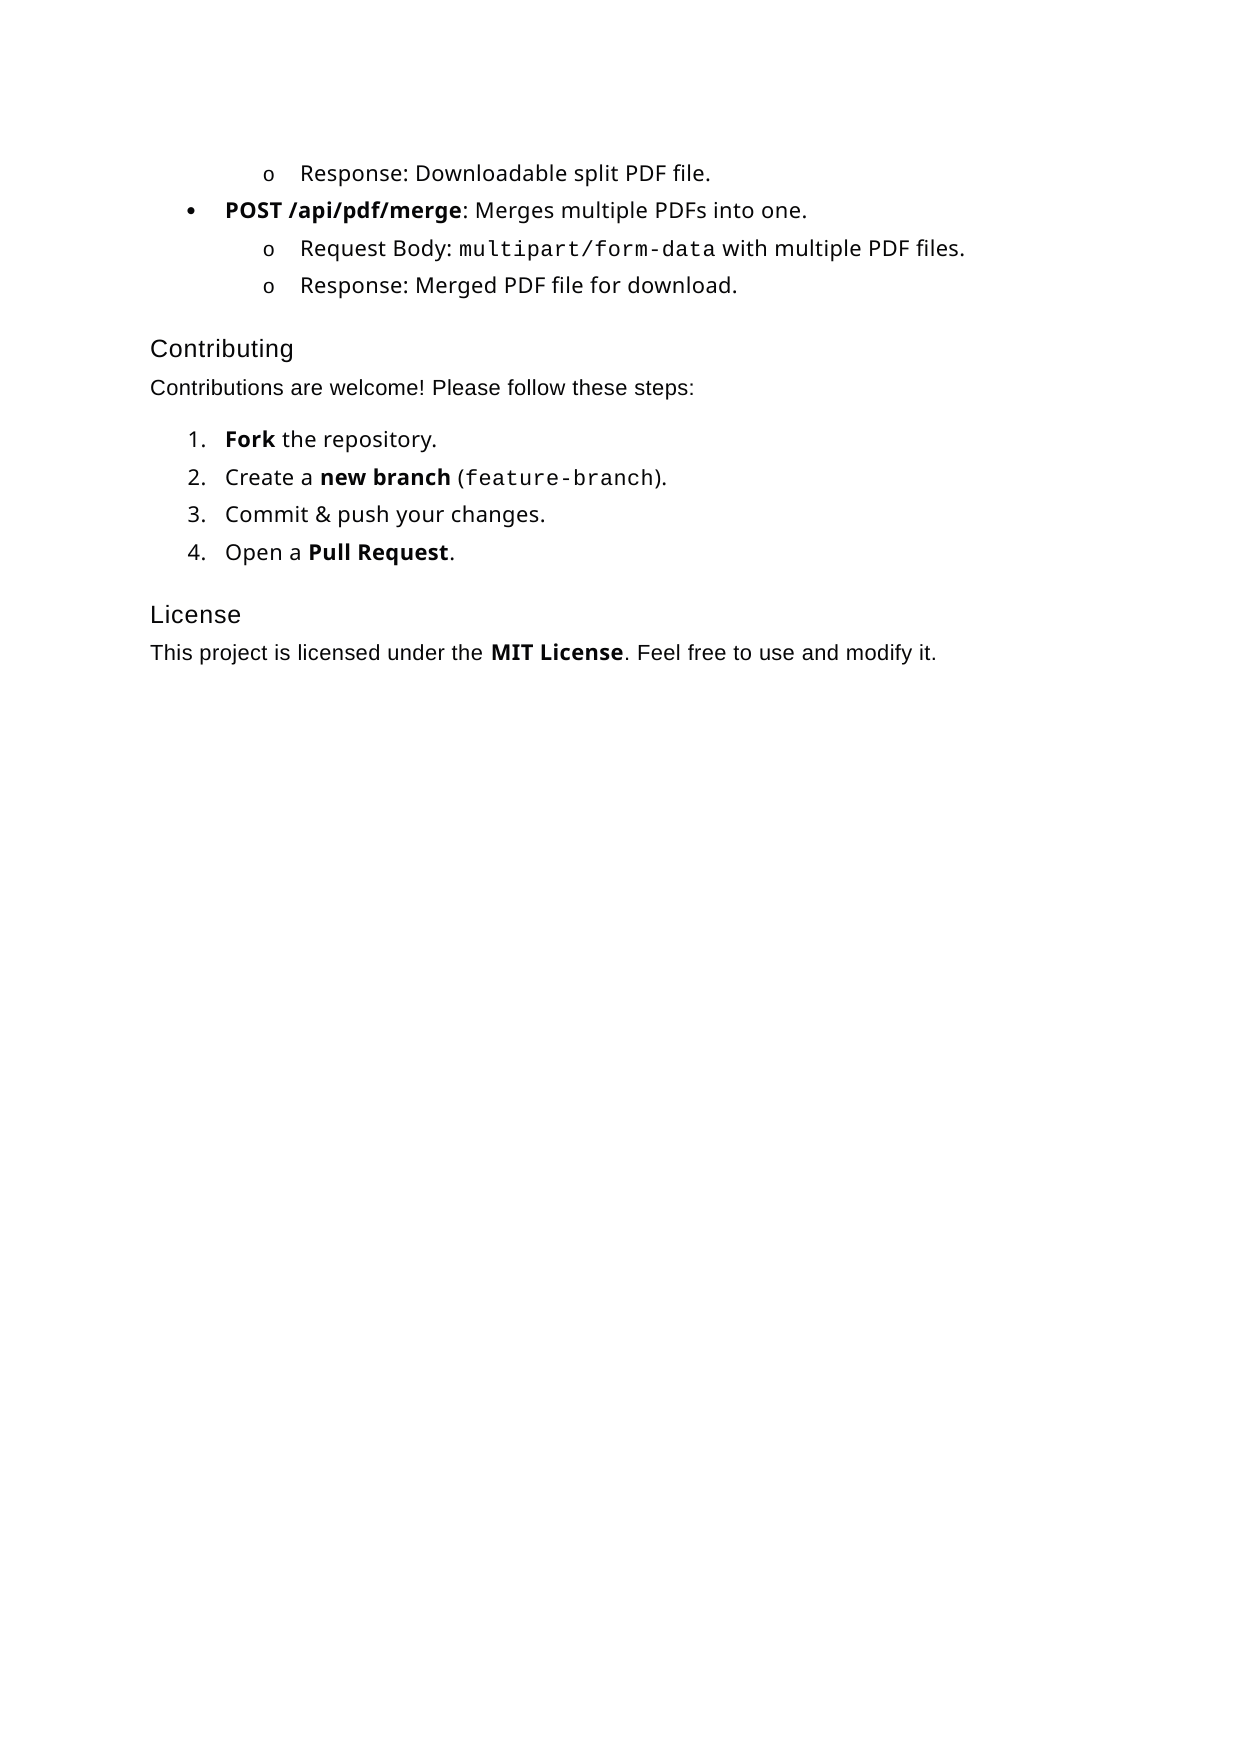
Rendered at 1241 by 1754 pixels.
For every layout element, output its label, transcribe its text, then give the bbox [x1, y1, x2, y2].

subtitle License [150, 592, 1090, 629]
list Response: Merged PDF file for download. [262, 262, 1090, 300]
list Open a Pull Request. [187, 529, 1090, 567]
subtitle Contributing [150, 325, 1090, 362]
list Fork the repository. [187, 417, 1090, 454]
list Commit & push your changes. [187, 492, 1090, 529]
list Request Body: multipart/form-data with multiple PDF files. [262, 225, 1090, 262]
list Response: Downloadable split PDF file. [262, 150, 1090, 187]
list Create a new branch (feature-branch). [187, 454, 1090, 492]
list POST /api/pdf/merge: Merges multiple PDFs into one. [187, 187, 1090, 225]
text Contributions are welcome! Please follow these steps: [150, 362, 1090, 400]
text This project is licensed under the MIT License. Feel free to use and modify it. [150, 629, 1090, 667]
